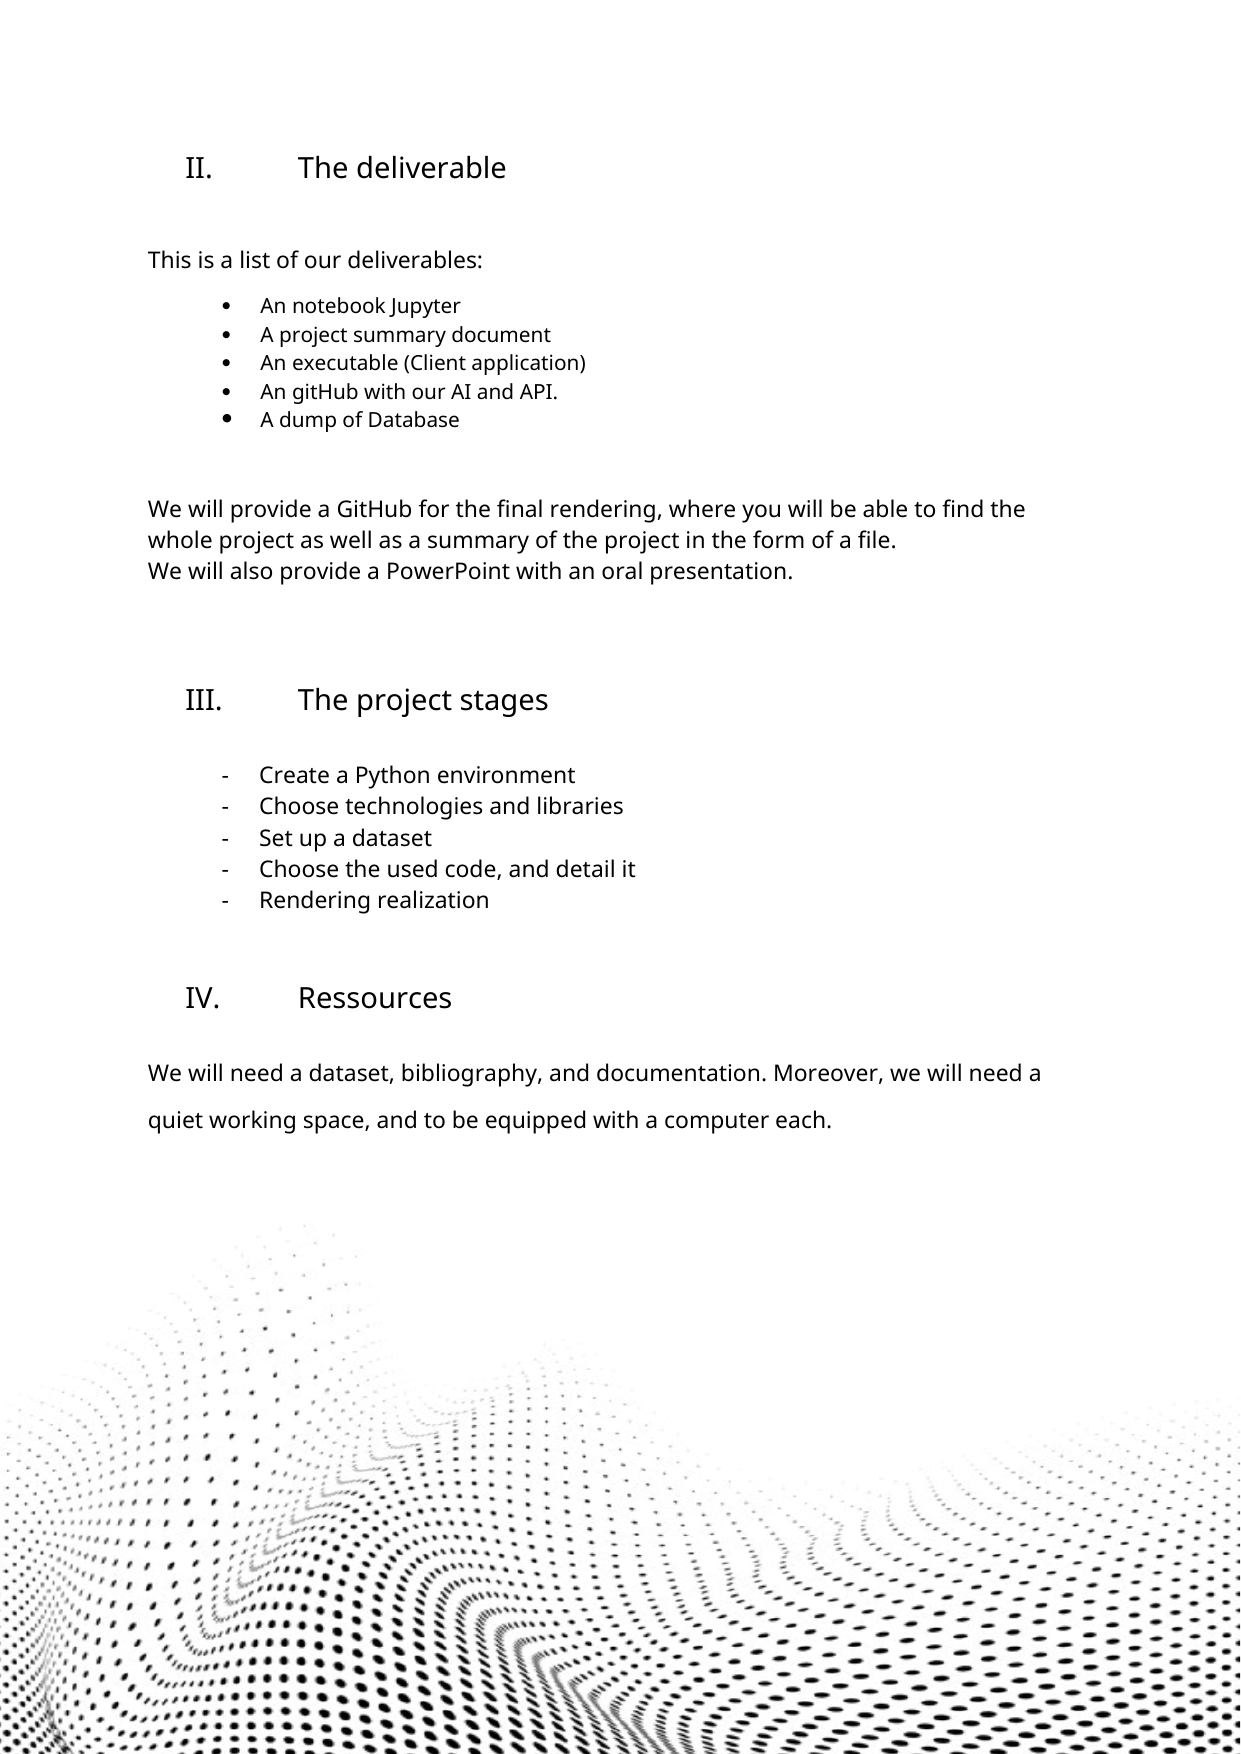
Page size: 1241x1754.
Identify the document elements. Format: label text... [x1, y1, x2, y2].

list An gitHub with our AI and API. [223, 377, 1093, 405]
list Ressources [185, 978, 1093, 1017]
list Choose technologies and libraries [221, 790, 1093, 822]
list The deliverable [185, 148, 1093, 187]
list An notebook Jupyter [223, 292, 1093, 320]
list A dump of Database [223, 405, 1093, 434]
text We will provide a GitHub for the final rendering, where you will be able to find the whole project as well as a summary of the project in the form of a file. [148, 493, 1093, 555]
list Create a Python environment [221, 759, 1093, 790]
text We will also provide a PowerPoint with an oral presentation. [148, 555, 1093, 587]
list Choose the used code, and detail it [221, 853, 1093, 884]
text This is a list of our deliverables: [148, 244, 1093, 275]
list We will need a dataset, bibliography, and documentation. Moreover, we will need a quiet working space, and to be equipped with a computer each. [148, 1057, 1093, 1135]
picture [0, 1186, 1240, 1754]
list An executable (Client application) [223, 348, 1093, 377]
list Set up a dataset [221, 822, 1093, 853]
list Rendering realization [221, 884, 1093, 915]
list A project summary document [223, 320, 1093, 348]
list The project stages [185, 680, 1093, 719]
